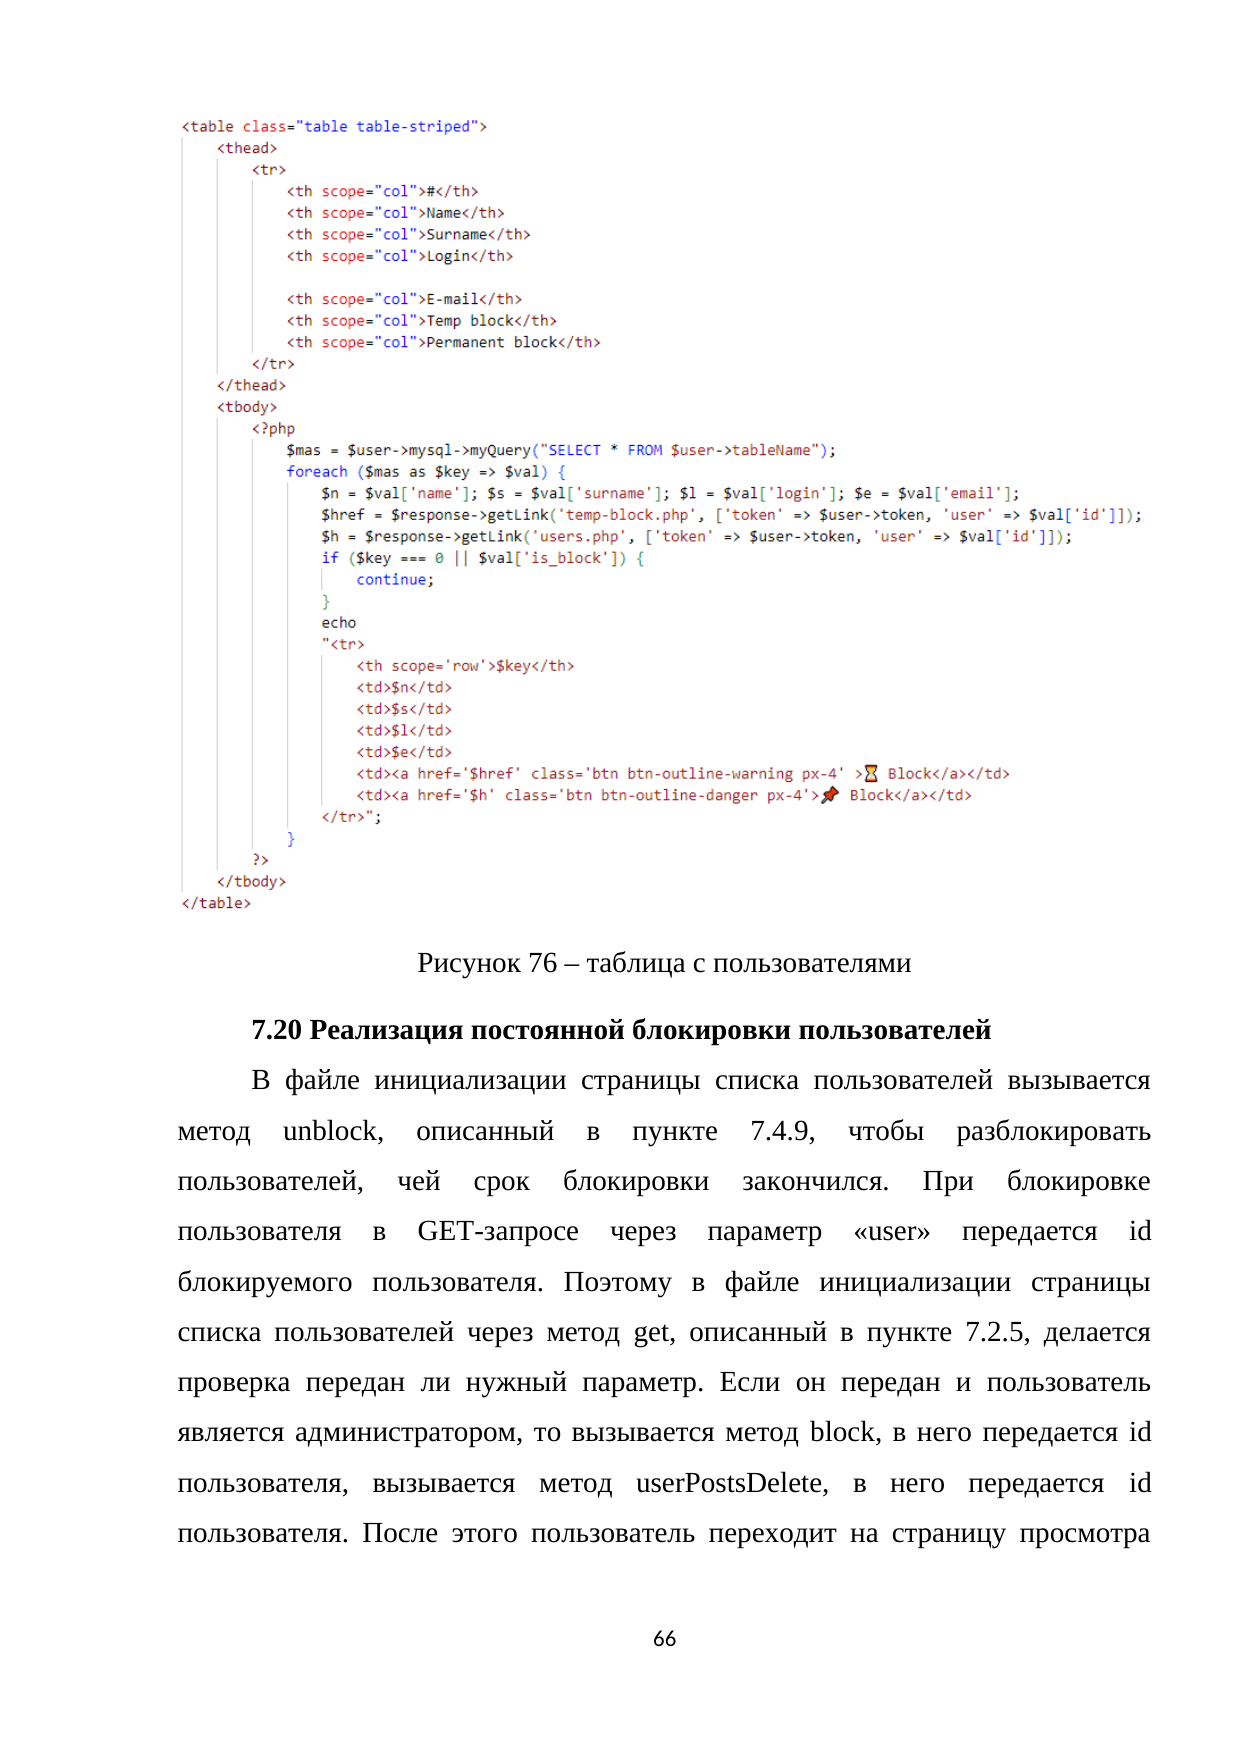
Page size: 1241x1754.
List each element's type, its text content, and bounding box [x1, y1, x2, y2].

text 7.20 Реализация постоянной блокировки пользователей [177, 1012, 1152, 1046]
picture [177, 118, 1152, 915]
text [177, 1062, 1152, 1549]
text Рисунок 76 – таблица с пользователями [177, 945, 1152, 979]
